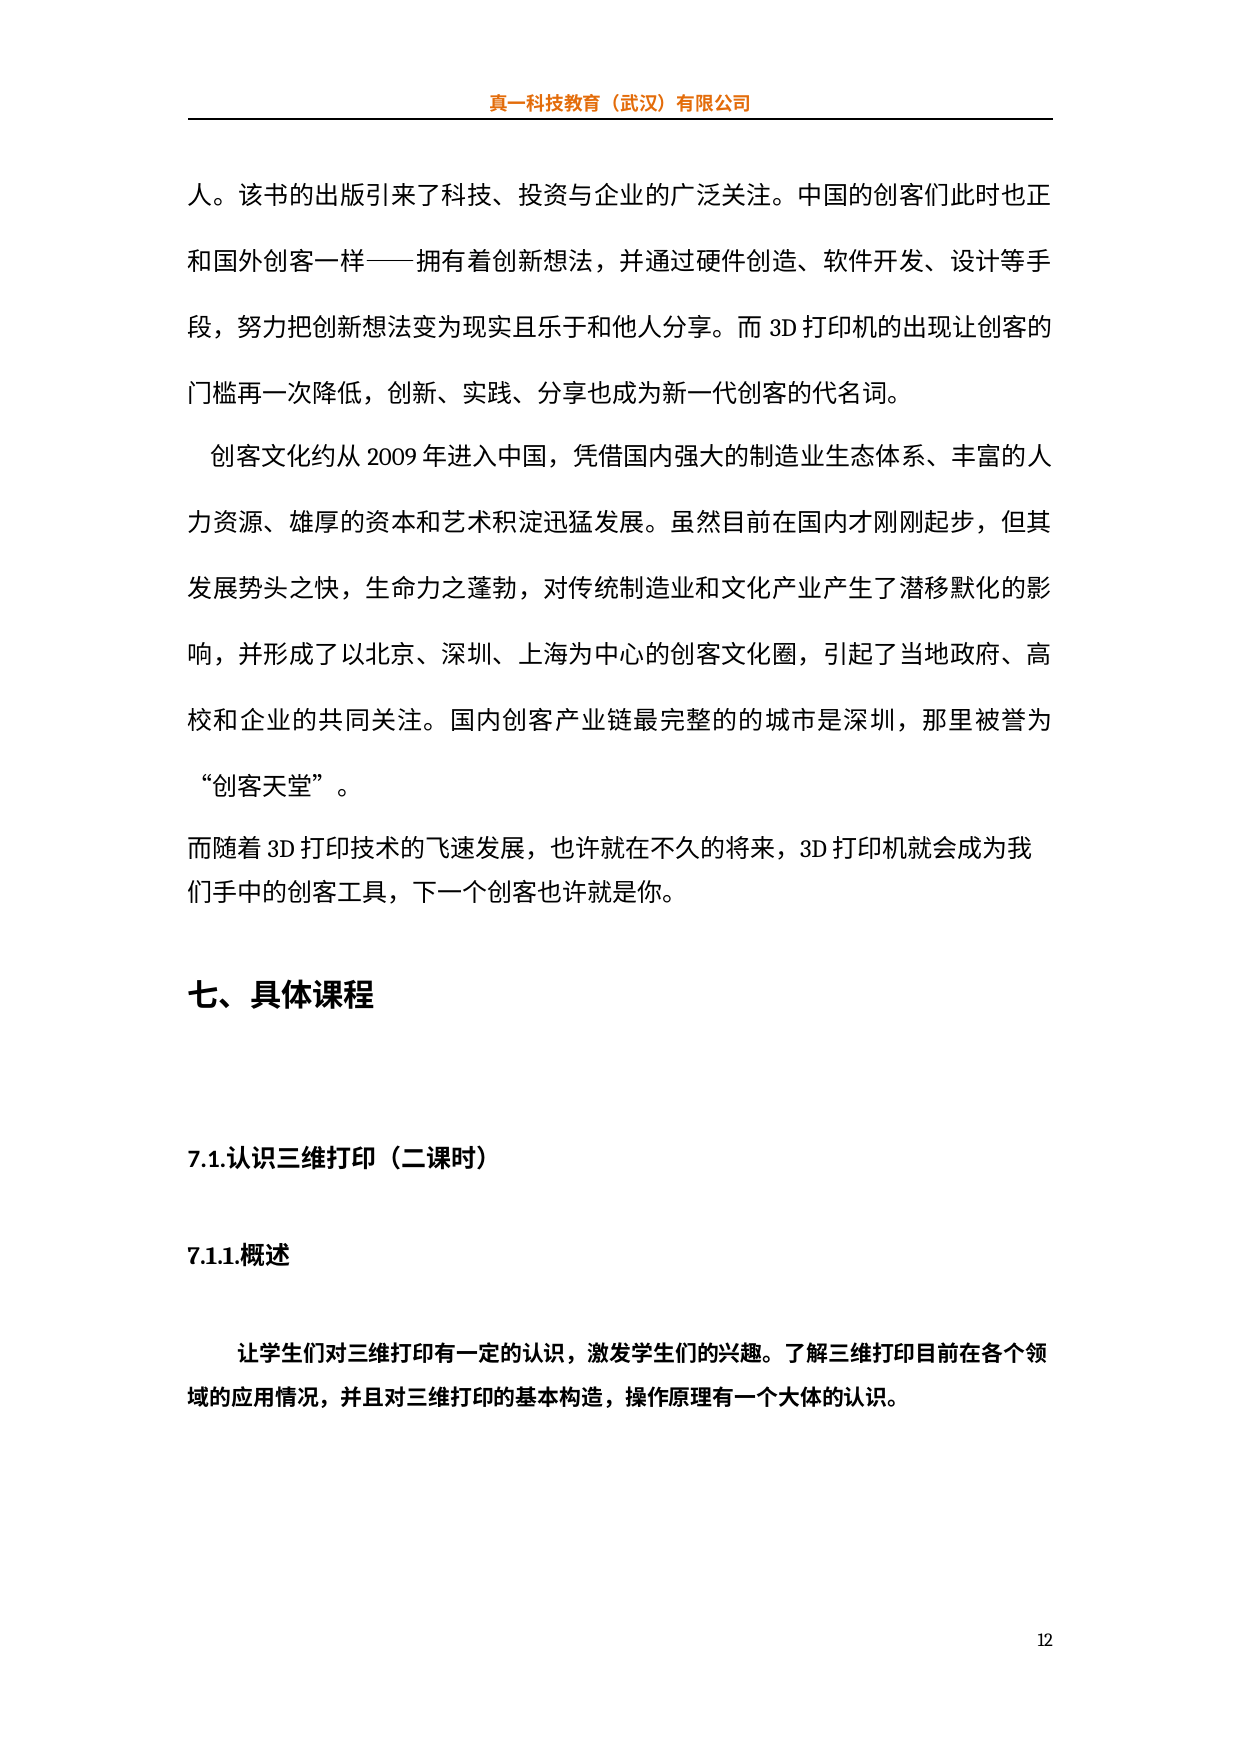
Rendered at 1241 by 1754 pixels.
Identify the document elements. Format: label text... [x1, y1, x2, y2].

subtitle 7.1.1.概述 [187, 1232, 1053, 1276]
text 创客文化约从2009年进入中国，凭借国内强大的制造业生态体系、丰富的人力资源、雄厚的资本和艺术积淀迅猛发展。虽然目前在国内才刚刚起步，但其发展势头之快，生命力之蓬勃，对传统制造业和文化产业产生了潜移默化的影响，并形成了以北京、深圳、上海为中心的创客文化圈，引起了当地政府、高校和企业的共同关注。国内创客产业链最完整的的城市是深圳，那里被誉为“创客天堂”。 [187, 432, 1053, 807]
text 而随着3D打印技术的飞速发展，也许就在不久的将来，3D打印机就会成为我们手中的创客工具，下一个创客也许就是你。 [187, 825, 1053, 913]
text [187, 172, 1053, 414]
subtitle 七、具体课程 [187, 948, 1053, 1036]
subtitle 7.1.认识三维打印（二课时） [187, 1134, 1053, 1178]
text 让学生们对三维打印有一定的认识，激发学生们的兴趣。了解三维打印目前在各个领域的应用情况，并且对三维打印的基本构造，操作原理有一个大体的认识。 [187, 1329, 1053, 1418]
